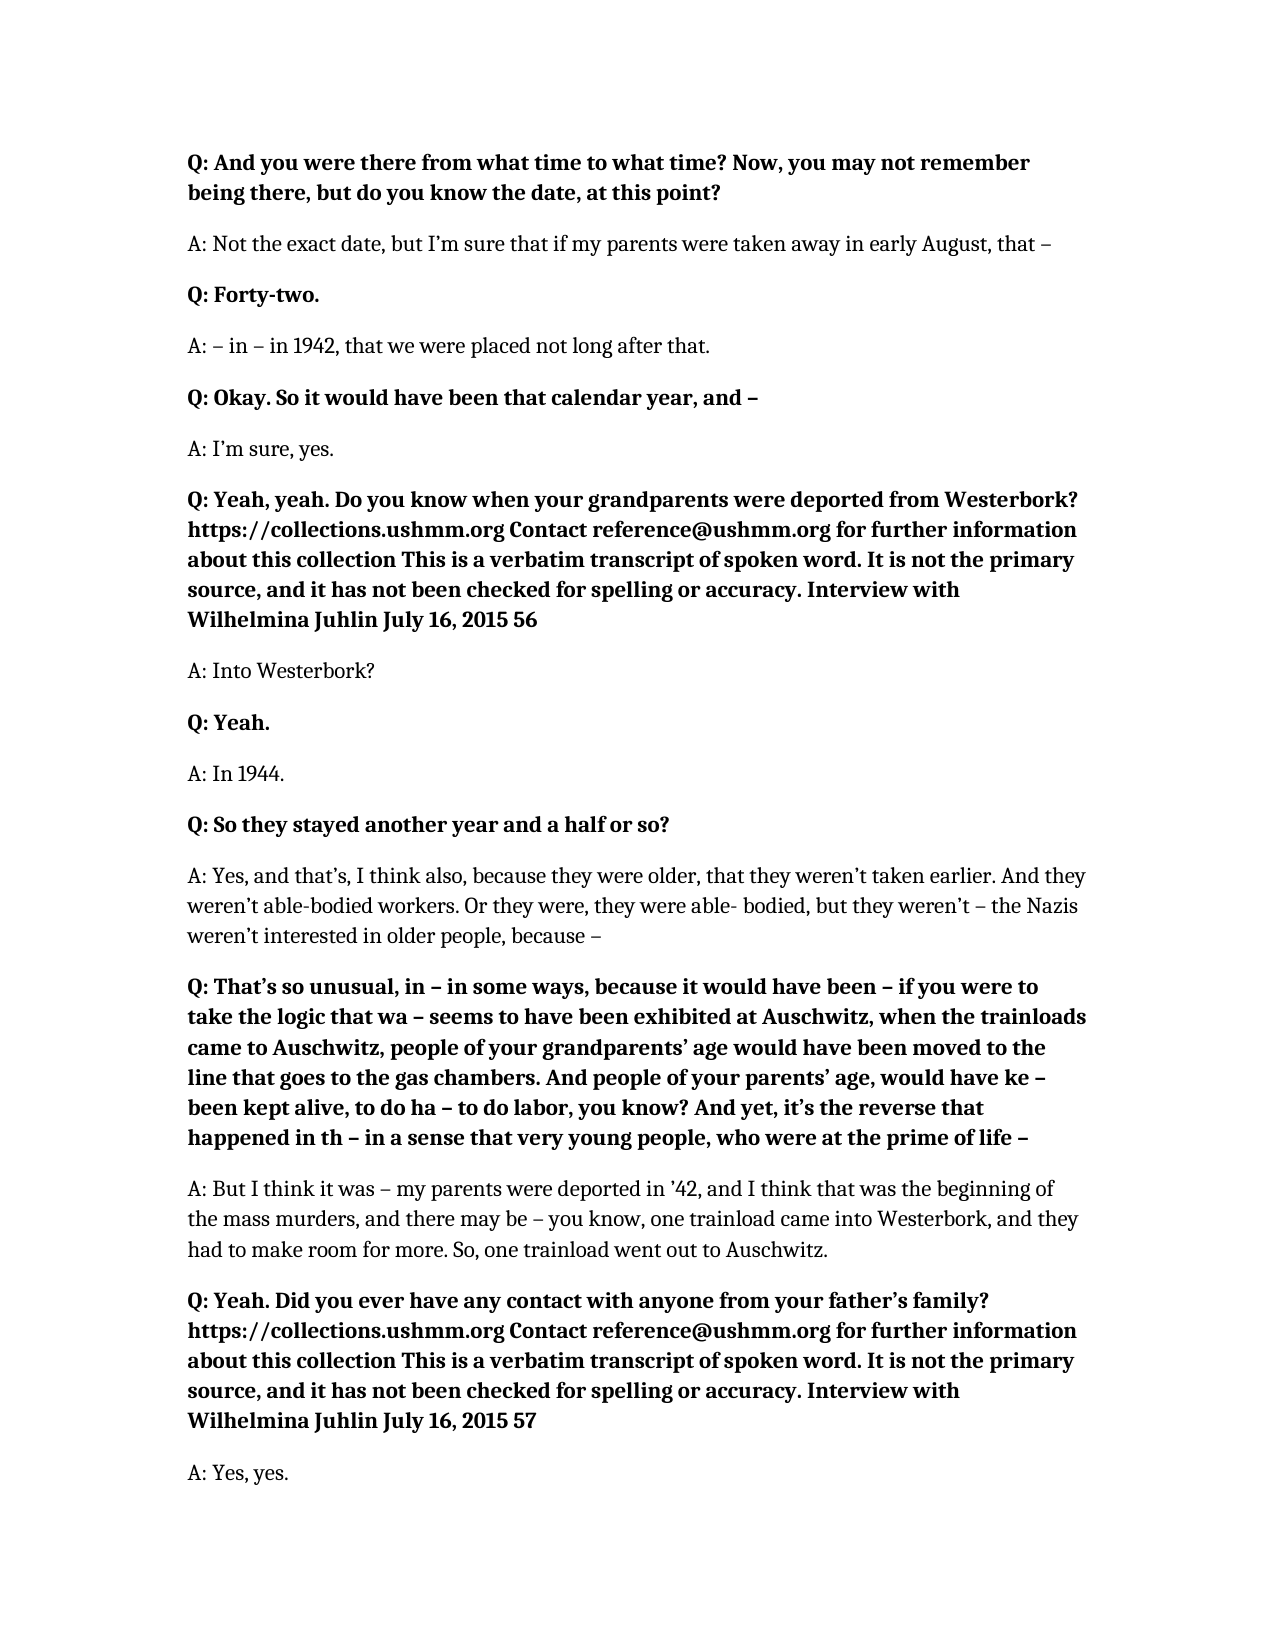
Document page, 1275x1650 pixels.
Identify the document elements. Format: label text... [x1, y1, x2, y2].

text Q: Yeah, yeah. Do you know when your grandparents were deported from Westerbork? https://collections.ushmm.org Contact reference@ushmm.org for further information about this collection This is a verbatim transcript of spoken word. It is not the primary source, and it has not been checked for spelling or accuracy. Interview with Wilhelmina Juhlin July 16, 2015 56 [187, 486, 1087, 634]
text A: Yes, yes. [187, 1459, 1087, 1486]
text Q: That’s so unusual, in – in some ways, because it would have been – if you were to take the logic that wa – seems to have been exhibited at Auschwitz, when the trainloads came to Auschwitz, people of your grandparents’ age would have been moved to the line that goes to the gas chambers. And people of your parents’ age, would have ke – been kept alive, to do ha – to do labor, you know? And yet, it’s the reverse that happened in th – in a sense that very young people, who were at the prime of life – [187, 974, 1087, 1151]
text A: I’m sure, yes. [187, 435, 1087, 462]
text A: – in – in 1942, that we were placed not long after that. [187, 333, 1087, 360]
text Q: Yeah. [187, 709, 1087, 736]
text A: In 1944. [187, 760, 1087, 787]
text Q: Yeah. Did you ever have any contact with anyone from your father’s family? https://collections.ushmm.org Contact reference@ushmm.org for further information about this collection This is a verbatim transcript of spoken word. It is not the primary source, and it has not been checked for spelling or accuracy. Interview with Wilhelmina Juhlin July 16, 2015 57 [187, 1287, 1087, 1435]
text A: Into Westerbork? [187, 658, 1087, 685]
text A: But I think it was – my parents were deported in ’42, and I think that was the beginning of the mass murders, and there may be – you know, one trainload came into Westerbork, and they had to make room for more. So, one trainload went out to Auschwitz. [187, 1176, 1087, 1263]
text A: Not the exact date, but I’m sure that if my parents were taken away in early August, that – [187, 231, 1087, 258]
text Q: So they stayed another year and a half or so? [187, 811, 1087, 838]
text Q: And you were there from what time to what time? Now, you may not remember being there, but do you know the date, at this point? [187, 150, 1087, 207]
text Q: Forty-two. [187, 282, 1087, 309]
text A: Yes, and that’s, I think also, because they were older, that they weren’t taken earlier. And they weren’t able-bodied workers. Or they were, they were able- bodied, but they weren’t – the Nazis weren’t interested in older people, because – [187, 862, 1087, 949]
text Q: Okay. So it would have been that calendar year, and – [187, 384, 1087, 411]
